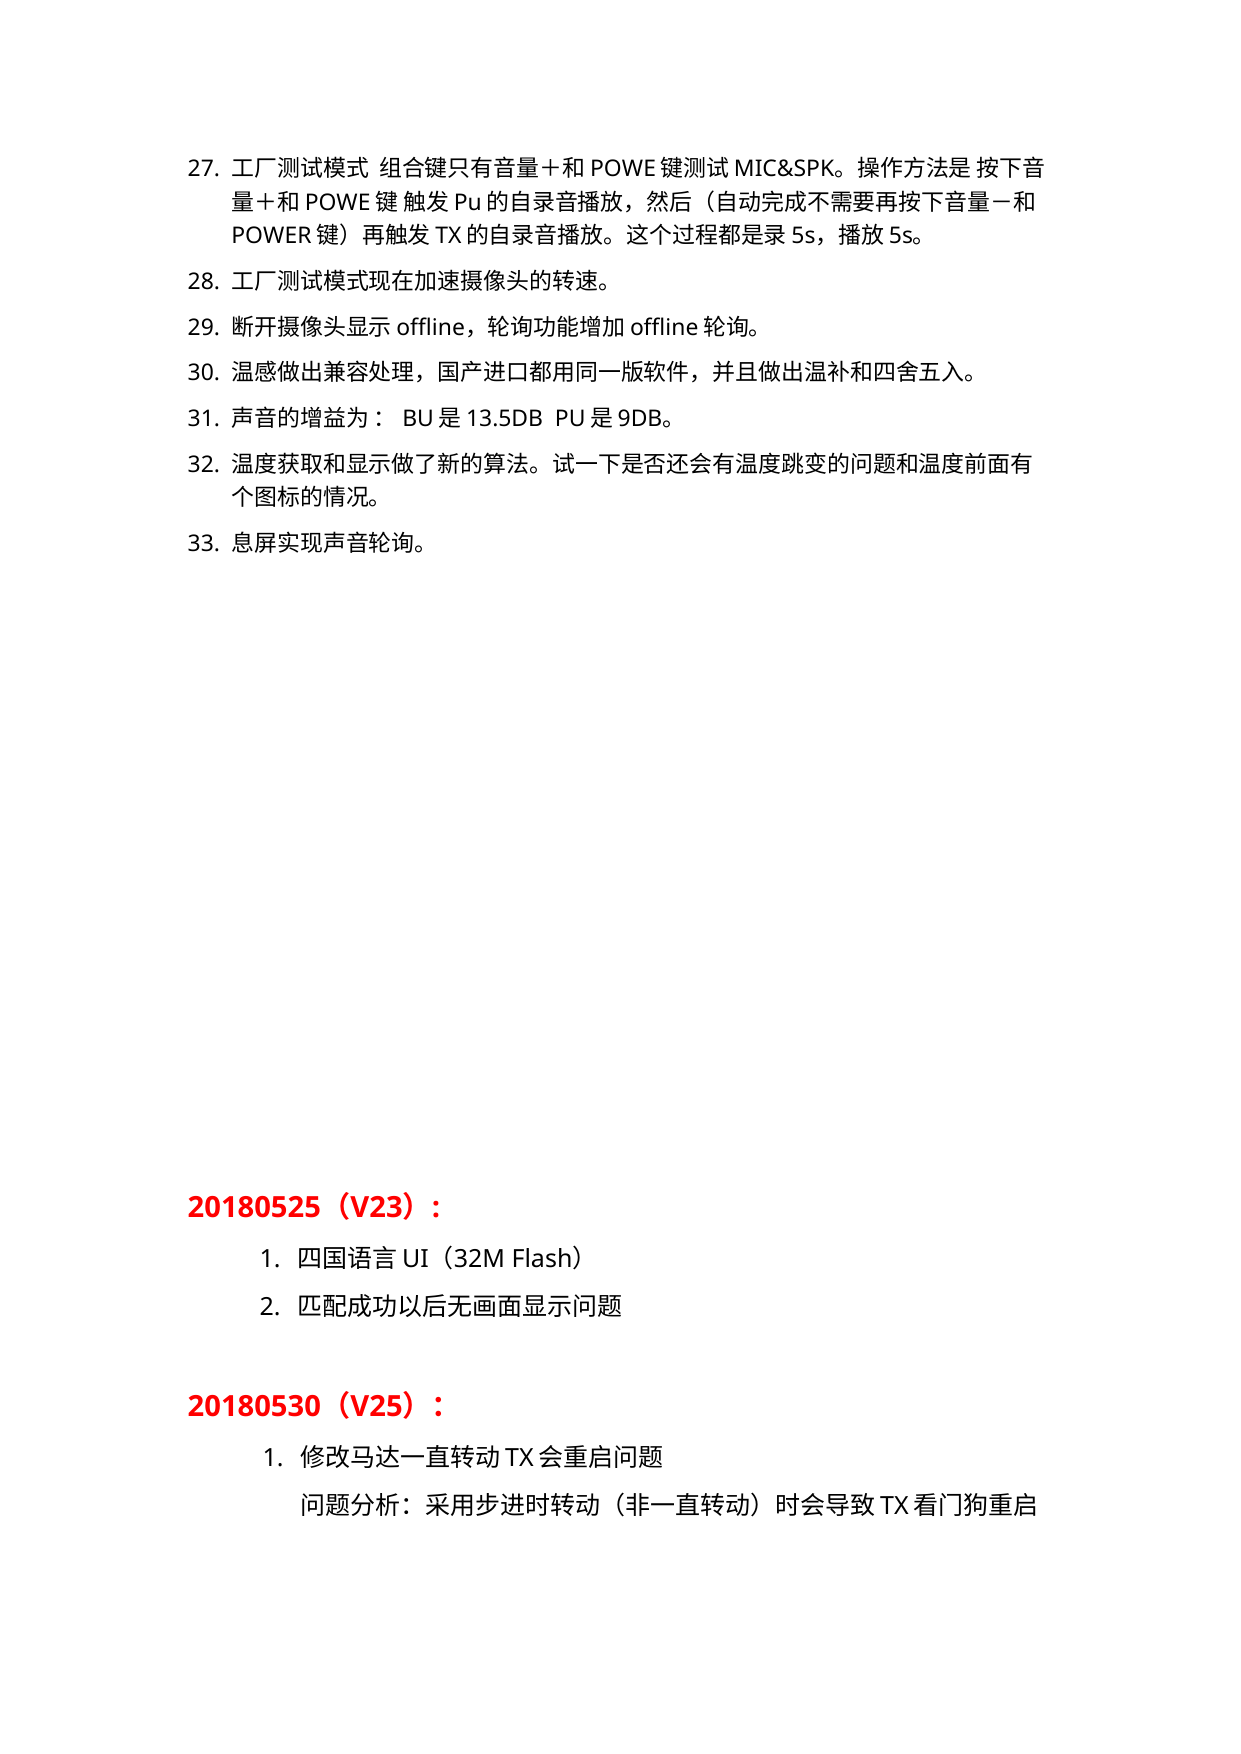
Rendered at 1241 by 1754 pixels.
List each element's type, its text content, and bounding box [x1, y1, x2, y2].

list 匹配成功以后无画面显示问题 [259, 1287, 1053, 1323]
list 修改马达一直转动TX会重启问题 [262, 1437, 1053, 1473]
list 四国语言UI（32M Flash） [259, 1238, 1053, 1274]
list 温感做出兼容处理，国产进口都用同一版软件，并且做出温补和四舍五入。 [187, 354, 1053, 387]
text 20180530（V25）： [187, 1382, 1053, 1424]
list 工厂测试模式 组合键只有音量＋和POWE键测试MIC&SPK。操作方法是 按下音量＋和POWE键 触发Pu的自录音播放，然后（自动完成不需要再按下音量－和POWER键）再触发TX的自录音播放。这个过程都是录5s，播放5s。 [187, 150, 1053, 250]
list 工厂测试模式现在加速摄像头的转速。 [187, 262, 1053, 296]
list 问题分析：采用步进时转动（非一直转动）时会导致TX看门狗重启 [300, 1486, 1053, 1522]
list 息屏实现声音轮询。 [187, 525, 1053, 558]
text 20180525（V23）: [187, 1183, 1053, 1226]
list 断开摄像头显示offline，轮询功能增加offline轮询。 [187, 308, 1053, 342]
list 声音的增益为 ： BU是13.5DB PU是9DB。 [187, 400, 1053, 433]
list 温度获取和显示做了新的算法。试一下是否还会有温度跳变的问题和温度前面有个图标的情况。 [187, 446, 1053, 512]
